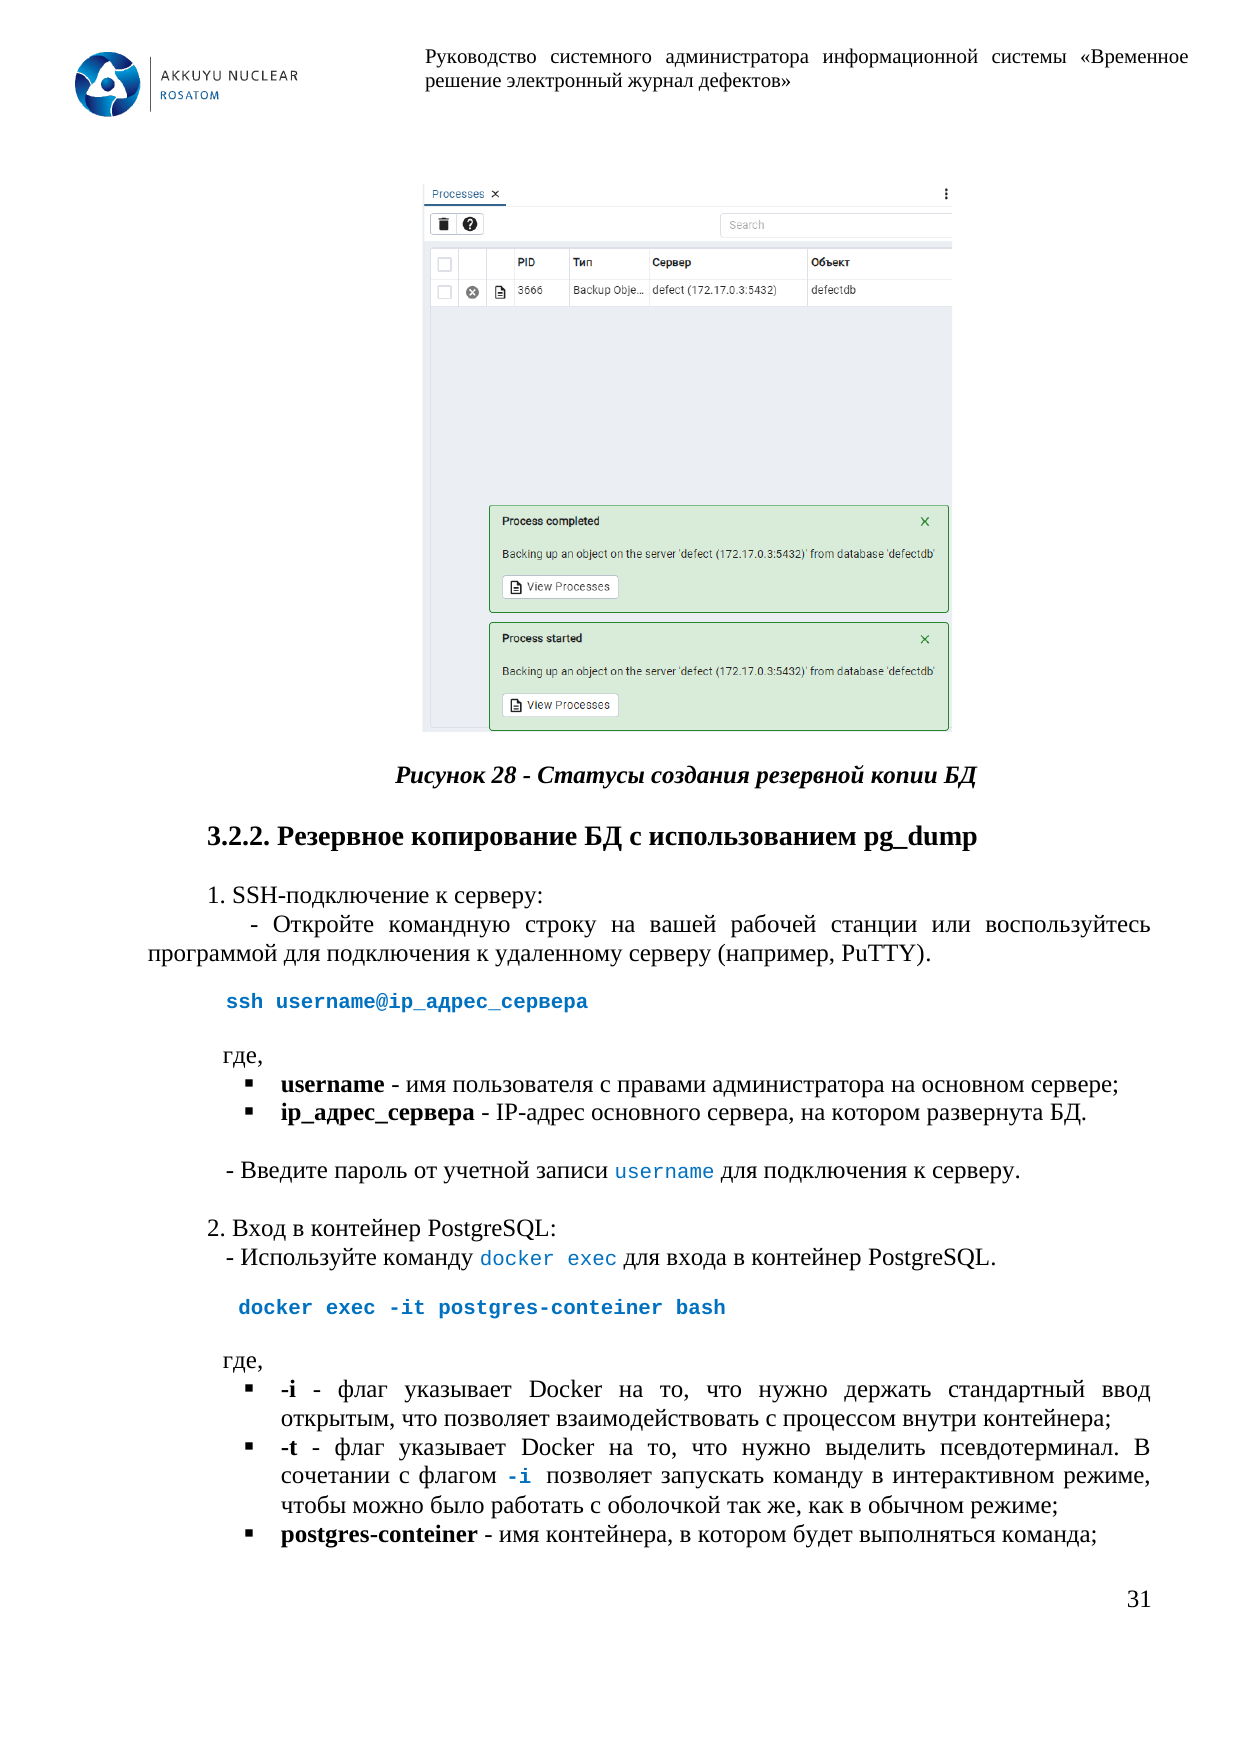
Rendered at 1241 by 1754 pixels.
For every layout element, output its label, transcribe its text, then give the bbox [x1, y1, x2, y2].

text ssh username@ip_адрес_сервера [148, 991, 1152, 1015]
list ip_адрес_сервера - IP-адрес основного сервера, на котором развернута БД. [243, 1097, 1152, 1126]
text 3.2.2. Резервное копирование БД с использованием pg_dump [148, 818, 1152, 851]
list -i - флаг указывает Docker на то, что нужно держать стандартный ввод открытым, что позволяет взаимодействовать с процессом внутри контейнера; [243, 1374, 1152, 1432]
text 1. SSH-подключение к серверу: [148, 880, 1152, 909]
text где, [222, 1040, 1152, 1069]
text - Используйте команду docker exec для входа в контейнер PostgreSQL. [148, 1242, 1152, 1272]
text Рисунок 28 - Статусы создания резервной копии БД [223, 761, 1152, 789]
text - Откройте командную строку на вашей рабочей станции или воспользуйтесь программой для подключения к удаленному серверу (например, PuTTY). [148, 909, 1152, 966]
list postgres-conteiner - имя контейнера, в котором будет выполняться команда; [243, 1519, 1152, 1547]
picture [61, 44, 315, 124]
text где, [222, 1345, 1152, 1374]
text - Введите пароль от учетной записи username для подключения к серверу. [148, 1155, 1152, 1184]
text docker exec -it postgres-conteiner bash [148, 1297, 1152, 1320]
text 2. Вход в контейнер PostgreSQL: [148, 1213, 1152, 1242]
list -t - флаг указывает Docker на то, что нужно выделить псевдотерминал. В сочетании с флагом -i позволяет запускать команду в интерактивном режиме, чтобы можно было работать с оболочкой так же, как в обычном режиме; [243, 1432, 1152, 1519]
picture [422, 184, 953, 732]
list username - имя пользователя с правами администратора на основном сервере; [243, 1069, 1152, 1097]
